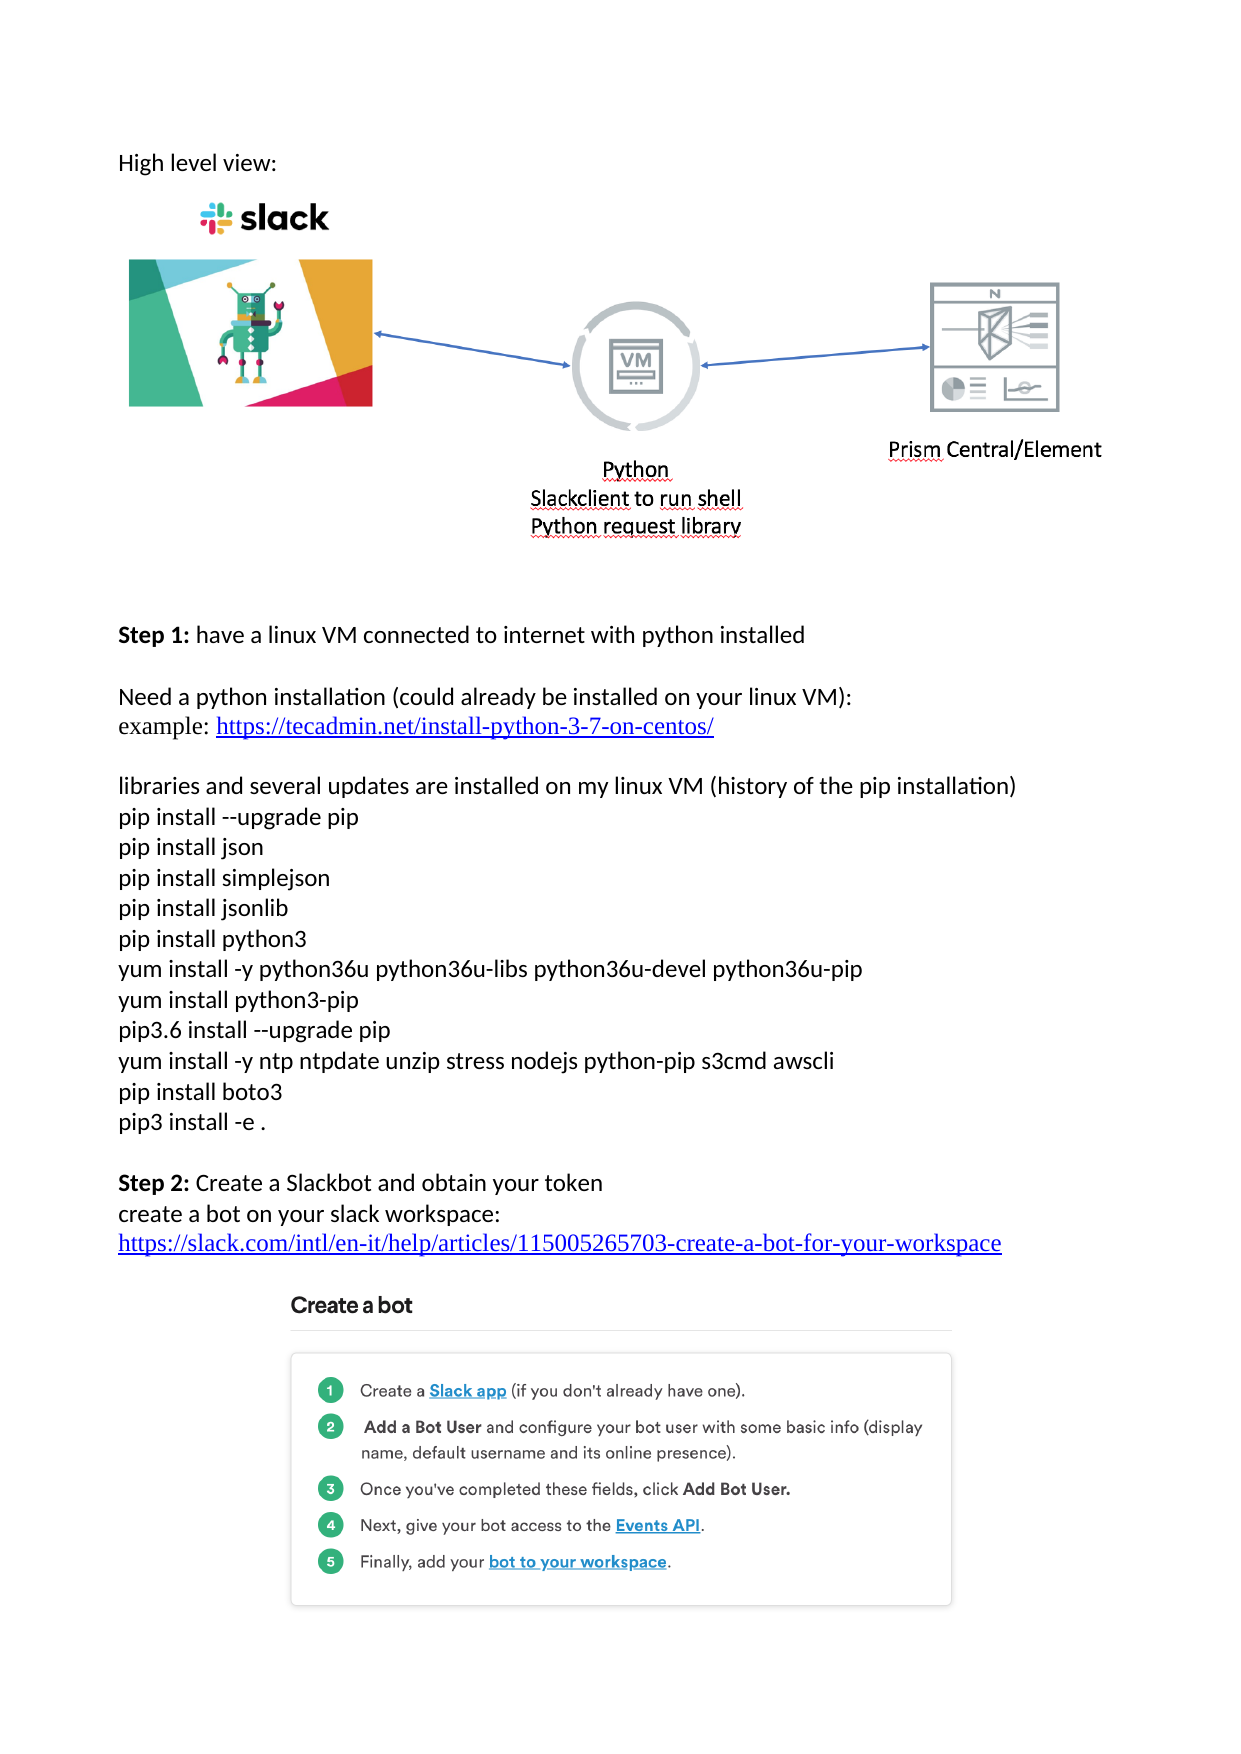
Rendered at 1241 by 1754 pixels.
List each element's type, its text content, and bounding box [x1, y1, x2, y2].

text pip3.6 install --upgrade pip [118, 1015, 1122, 1045]
text pip install python3 [118, 923, 1122, 954]
text pip3 install -e . [118, 1106, 1122, 1137]
picture [273, 1287, 968, 1624]
text https://slack.com/intl/en-it/help/articles/115005265703-create-a-bot-for-your-workspace [118, 1228, 1122, 1257]
text Step 2: Create a Slackbot and obtain your token [118, 1167, 1122, 1198]
picture [118, 178, 1122, 559]
text yum install python3-pip [118, 984, 1122, 1015]
text pip install simplejson [118, 862, 1122, 893]
text example: https://tecadmin.net/install-python-3-7-on-centos/ [118, 711, 1122, 740]
text pip install json [118, 832, 1122, 862]
text yum install -y python36u python36u-libs python36u-devel python36u-pip [118, 954, 1122, 984]
text libraries and several updates are installed on my linux VM (history of the pip installation) [118, 771, 1122, 801]
text Step 1: have a linux VM connected to internet with python installed [118, 620, 1122, 650]
text pip install --upgrade pip [118, 801, 1122, 832]
text High level view: [118, 148, 1122, 178]
text create a bot on your slack workspace: [118, 1198, 1122, 1228]
text Need a python installation (could already be installed on your linux VM): [118, 681, 1122, 711]
text pip install jsonlib [118, 893, 1122, 923]
text yum install -y ntp ntpdate unzip stress nodejs python-pip s3cmd awscli [118, 1045, 1122, 1076]
text pip install boto3 [118, 1076, 1122, 1106]
